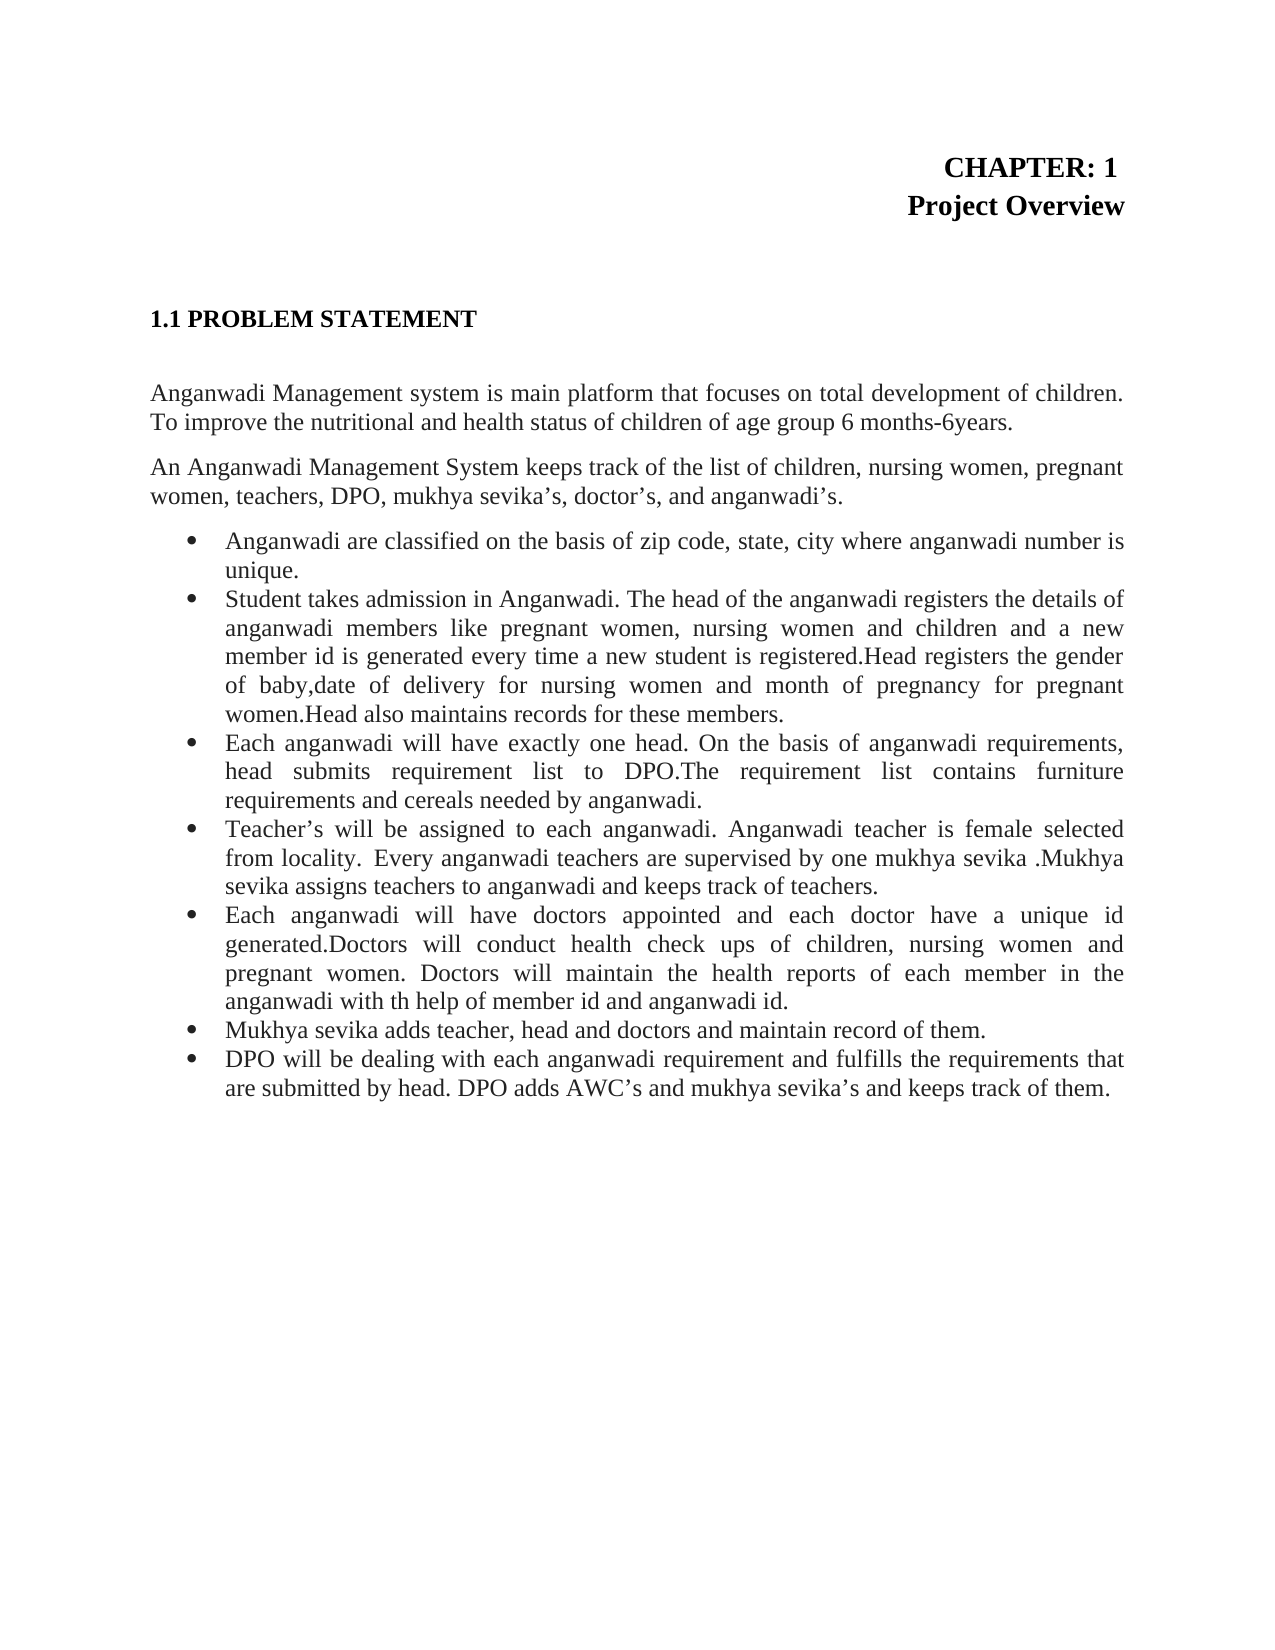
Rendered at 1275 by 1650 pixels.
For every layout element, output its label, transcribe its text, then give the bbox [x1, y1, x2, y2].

text Project Overview [150, 188, 1125, 222]
list Teacher’s will be assigned to each anganwadi. Anganwadi teacher is female selected from locality. Every anganwadi teachers are supervised by one mukhya sevika .Mukhya sevika assigns teachers to anganwadi and keeps track of teachers. [187, 814, 1125, 900]
text An Anganwadi Management System keeps track of the list of children, nursing women, pregnant women, teachers, DPO, mukhya sevika’s, doctor’s, and anganwadi’s. [150, 452, 1125, 510]
text Anganwadi Management system is main platform that focuses on total development of children. To improve the nutritional and health status of children of age group 6 months-6years. [150, 378, 1125, 436]
list Mukhya sevika adds teacher, head and doctors and maintain record of them. [187, 1015, 1125, 1044]
list Student takes admission in Anganwadi. The head of the anganwadi registers the details of anganwadi members like pregnant women, nursing women and children and a new member id is generated every time a new student is registered.Head registers the gender of baby,date of delivery for nursing women and month of pregnancy for pregnant women.Head also maintains records for these members. [187, 584, 1125, 728]
list Anganwadi are classified on the basis of zip code, state, city where anganwadi number is unique. [187, 526, 1125, 584]
list Each anganwadi will have exactly one head. On the basis of anganwadi requirements, head submits requirement list to DPO.The requirement list contains furniture requirements and cereals needed by anganwadi. [187, 728, 1125, 814]
text 1.1 PROBLEM STATEMENT [150, 304, 1125, 333]
text CHAPTER: 1 [900, 150, 1125, 183]
list Each anganwadi will have doctors appointed and each doctor have a unique id generated.Doctors will conduct health check ups of children, nursing women and pregnant women. Doctors will maintain the health reports of each member in the anganwadi with th help of member id and anganwadi id. [187, 900, 1125, 1015]
list DPO will be dealing with each anganwadi requirement and fulfills the requirements that are submitted by head. DPO adds AWC’s and mukhya sevika’s and keeps track of them. [187, 1044, 1125, 1101]
